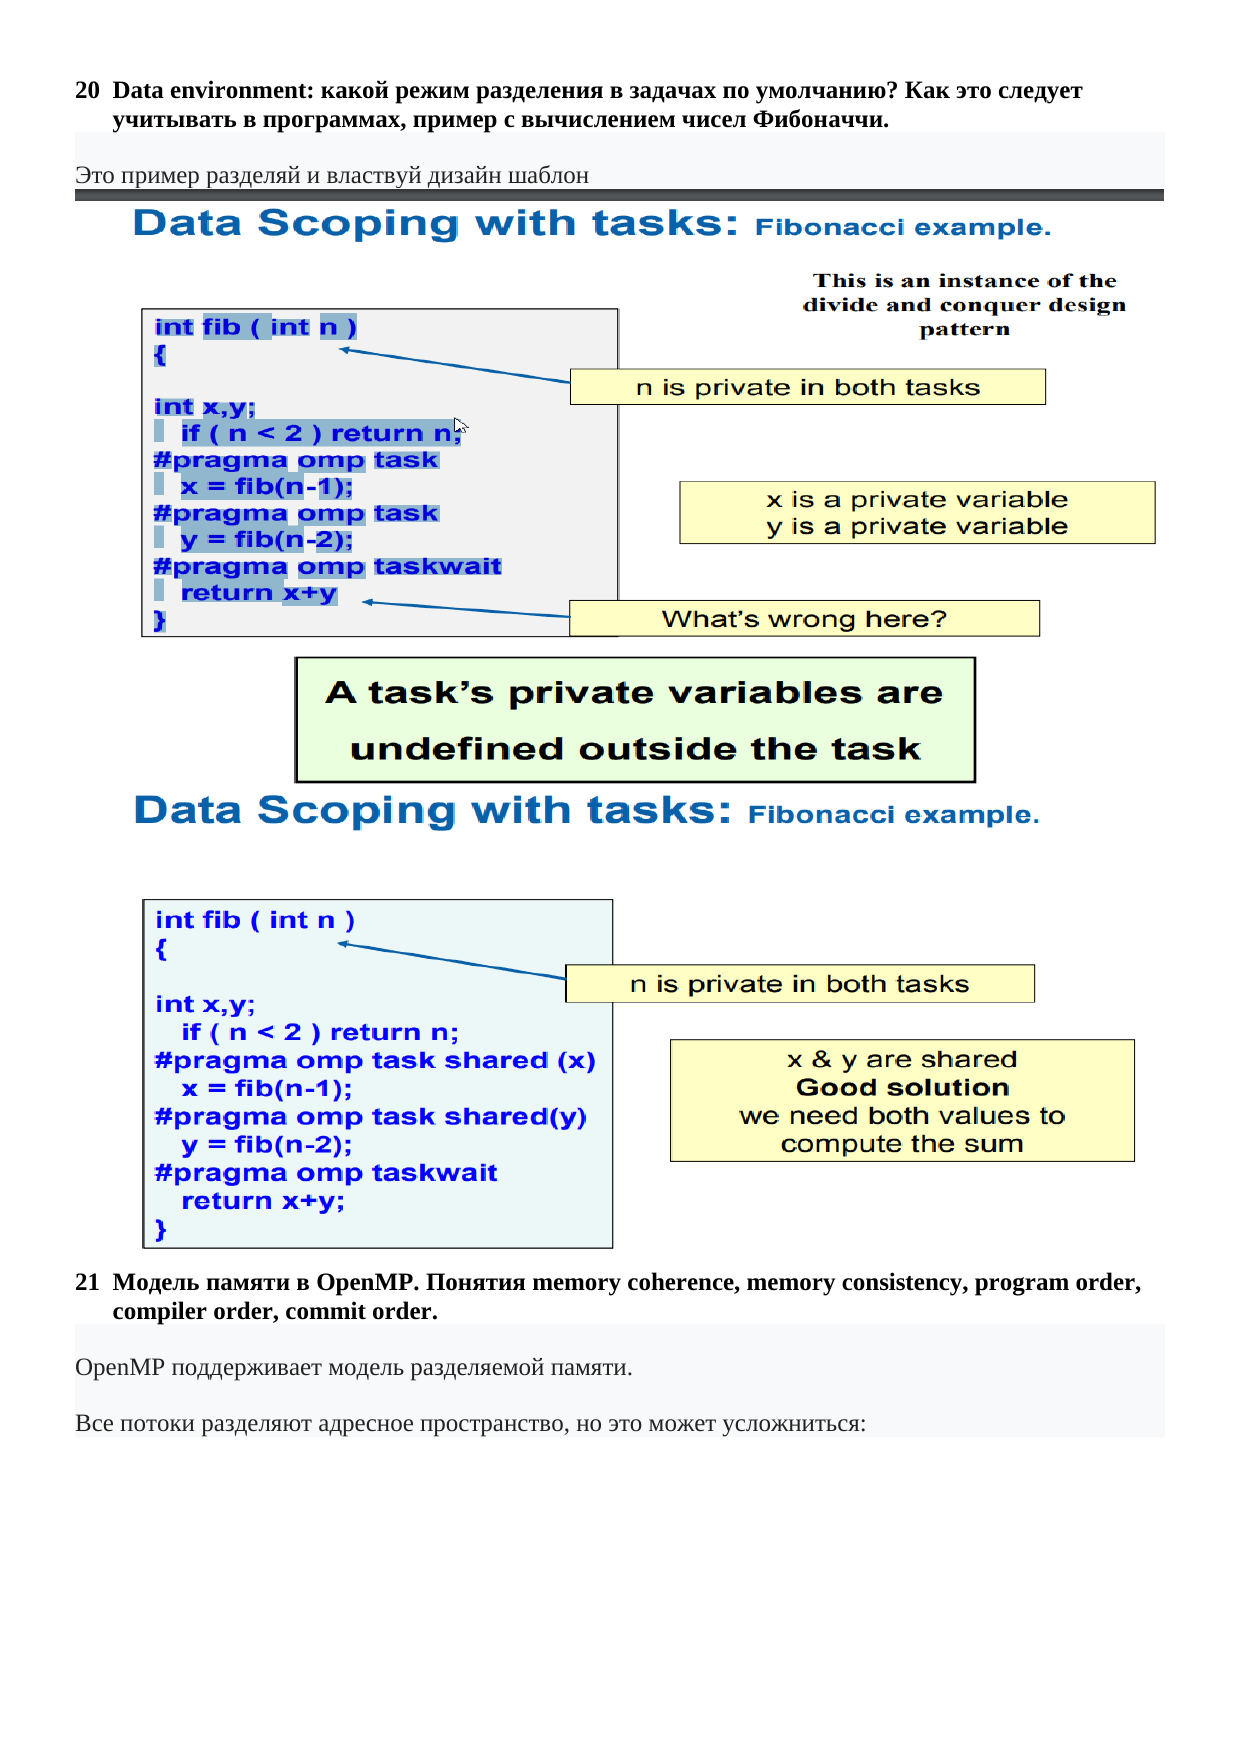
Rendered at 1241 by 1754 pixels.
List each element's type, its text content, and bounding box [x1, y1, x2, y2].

picture [75, 188, 1164, 1267]
list Модель памяти в OpenMP. Понятия memory coherence, memory consistency, program order, compiler order, commit order. [75, 1267, 1165, 1324]
text Это пример разделяй и властвуй дизайн шаблон [75, 132, 1165, 189]
text Все потоки разделяют адресное пространство, но это может усложниться: [75, 1381, 1165, 1437]
text OpenMP поддерживает модель разделяемой памяти. [75, 1324, 1165, 1381]
list Data environment: какой режим разделения в задачах по умолчанию? Как это следует учитывать в программах, пример с вычислением чисел Фибоначчи. [75, 75, 1165, 132]
